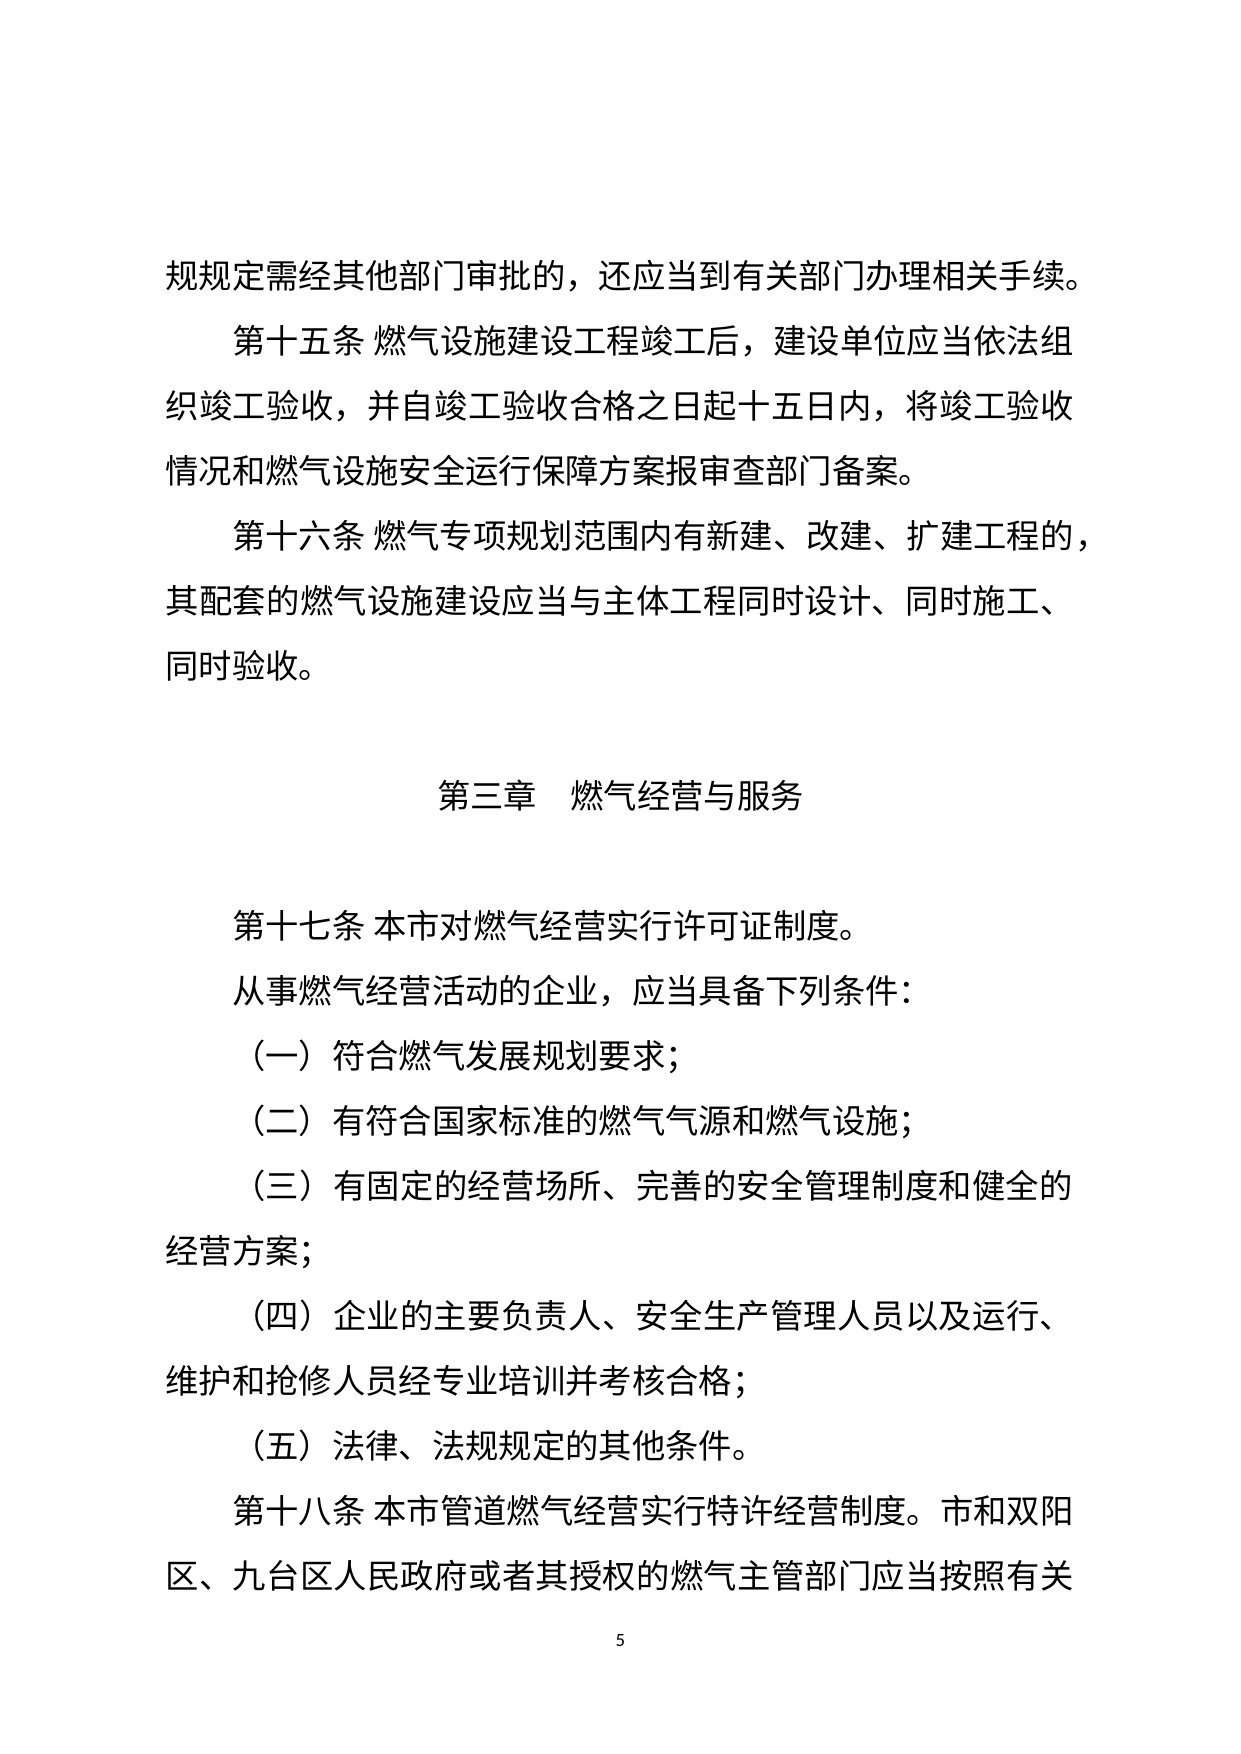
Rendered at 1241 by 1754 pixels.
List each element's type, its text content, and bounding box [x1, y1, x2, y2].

text （二）有符合国家标准的燃气气源和燃气设施； [165, 1087, 1075, 1152]
text （三）有固定的经营场所、完善的安全管理制度和健全的经营方案； [165, 1152, 1075, 1282]
text （五）法律、法规规定的其他条件。 [165, 1412, 1075, 1477]
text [165, 242, 1075, 307]
text （一）符合燃气发展规划要求； [165, 1022, 1075, 1087]
text 第十六条 燃气专项规划范围内有新建、改建、扩建工程的，其配套的燃气设施建设应当与主体工程同时设计、同时施工、同时验收。 [165, 502, 1075, 697]
text 第十五条 燃气设施建设工程竣工后，建设单位应当依法组织竣工验收，并自竣工验收合格之日起十五日内，将竣工验收情况和燃气设施安全运行保障方案报审查部门备案。 [165, 307, 1075, 502]
text 第十七条 本市对燃气经营实行许可证制度。 [165, 892, 1075, 957]
text （四）企业的主要负责人、安全生产管理人员以及运行、维护和抢修人员经专业培训并考核合格； [165, 1282, 1075, 1412]
text 第三章 燃气经营与服务 [165, 762, 1075, 827]
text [165, 1477, 1075, 1607]
text 从事燃气经营活动的企业，应当具备下列条件： [165, 957, 1075, 1022]
